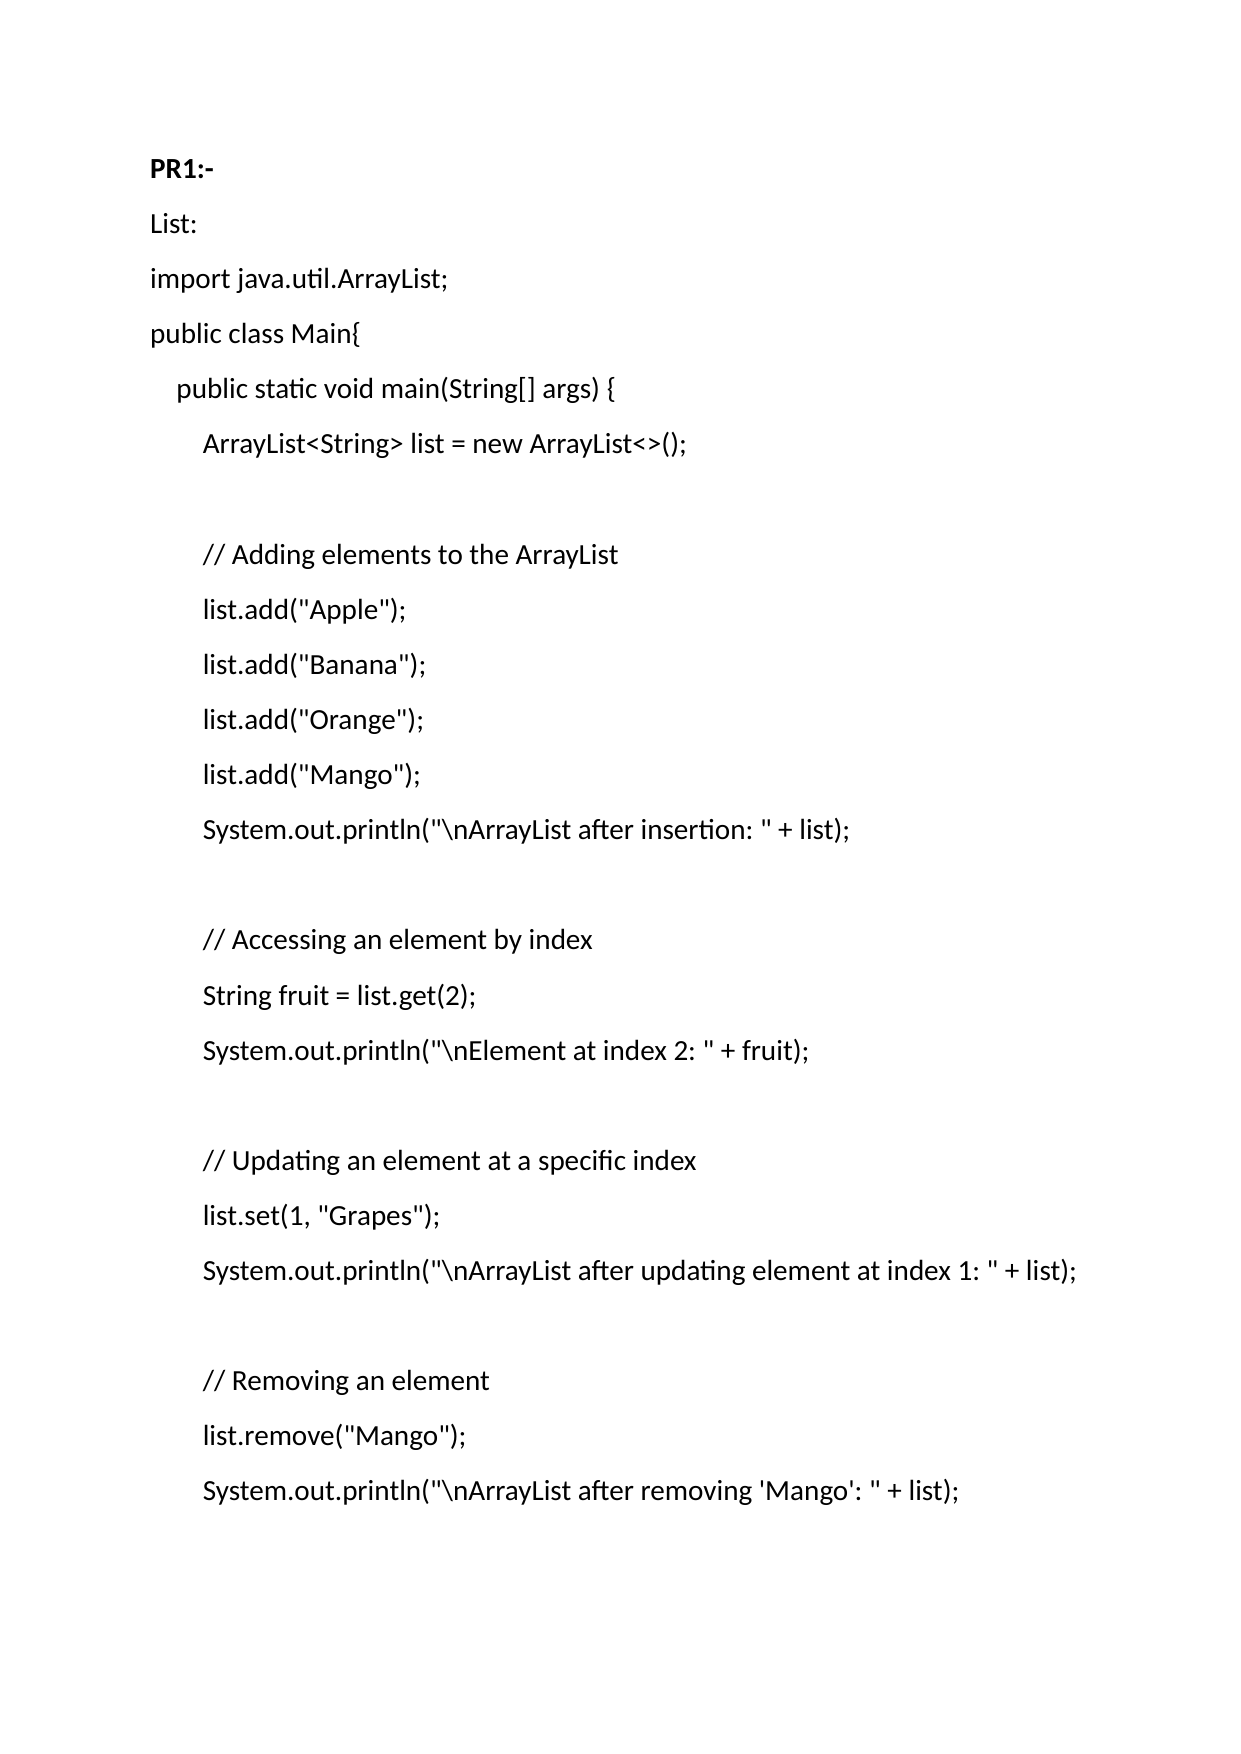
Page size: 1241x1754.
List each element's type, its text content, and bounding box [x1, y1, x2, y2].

text list.add("Banana"); [150, 646, 1090, 682]
text list.set(1, "Grapes"); [150, 1197, 1090, 1233]
text public static void main(String[] args) { [150, 370, 1090, 406]
text list.add("Mango"); [150, 756, 1090, 792]
text System.out.println("\nElement at index 2: " + fruit); [150, 1032, 1090, 1067]
text // Removing an element [150, 1362, 1090, 1398]
text System.out.println("\nArrayList after insertion: " + list); [150, 811, 1090, 847]
text // Accessing an element by index [150, 921, 1090, 957]
text // Adding elements to the ArrayList [150, 536, 1090, 571]
text System.out.println("\nArrayList after removing 'Mango': " + list); [150, 1472, 1090, 1508]
text PR1:- [150, 150, 1090, 186]
text List: [150, 205, 1090, 241]
text list.add("Orange"); [150, 701, 1090, 737]
text ArrayList<String> list = new ArrayList<>(); [150, 426, 1090, 461]
text import java.util.ArrayList; [150, 260, 1090, 296]
text list.remove("Mango"); [150, 1417, 1090, 1453]
text String fruit = list.get(2); [150, 977, 1090, 1012]
text public class Main{ [150, 315, 1090, 351]
text System.out.println("\nArrayList after updating element at index 1: " + list); [150, 1252, 1090, 1288]
text list.add("Apple"); [150, 591, 1090, 626]
text // Updating an element at a specific index [150, 1142, 1090, 1177]
